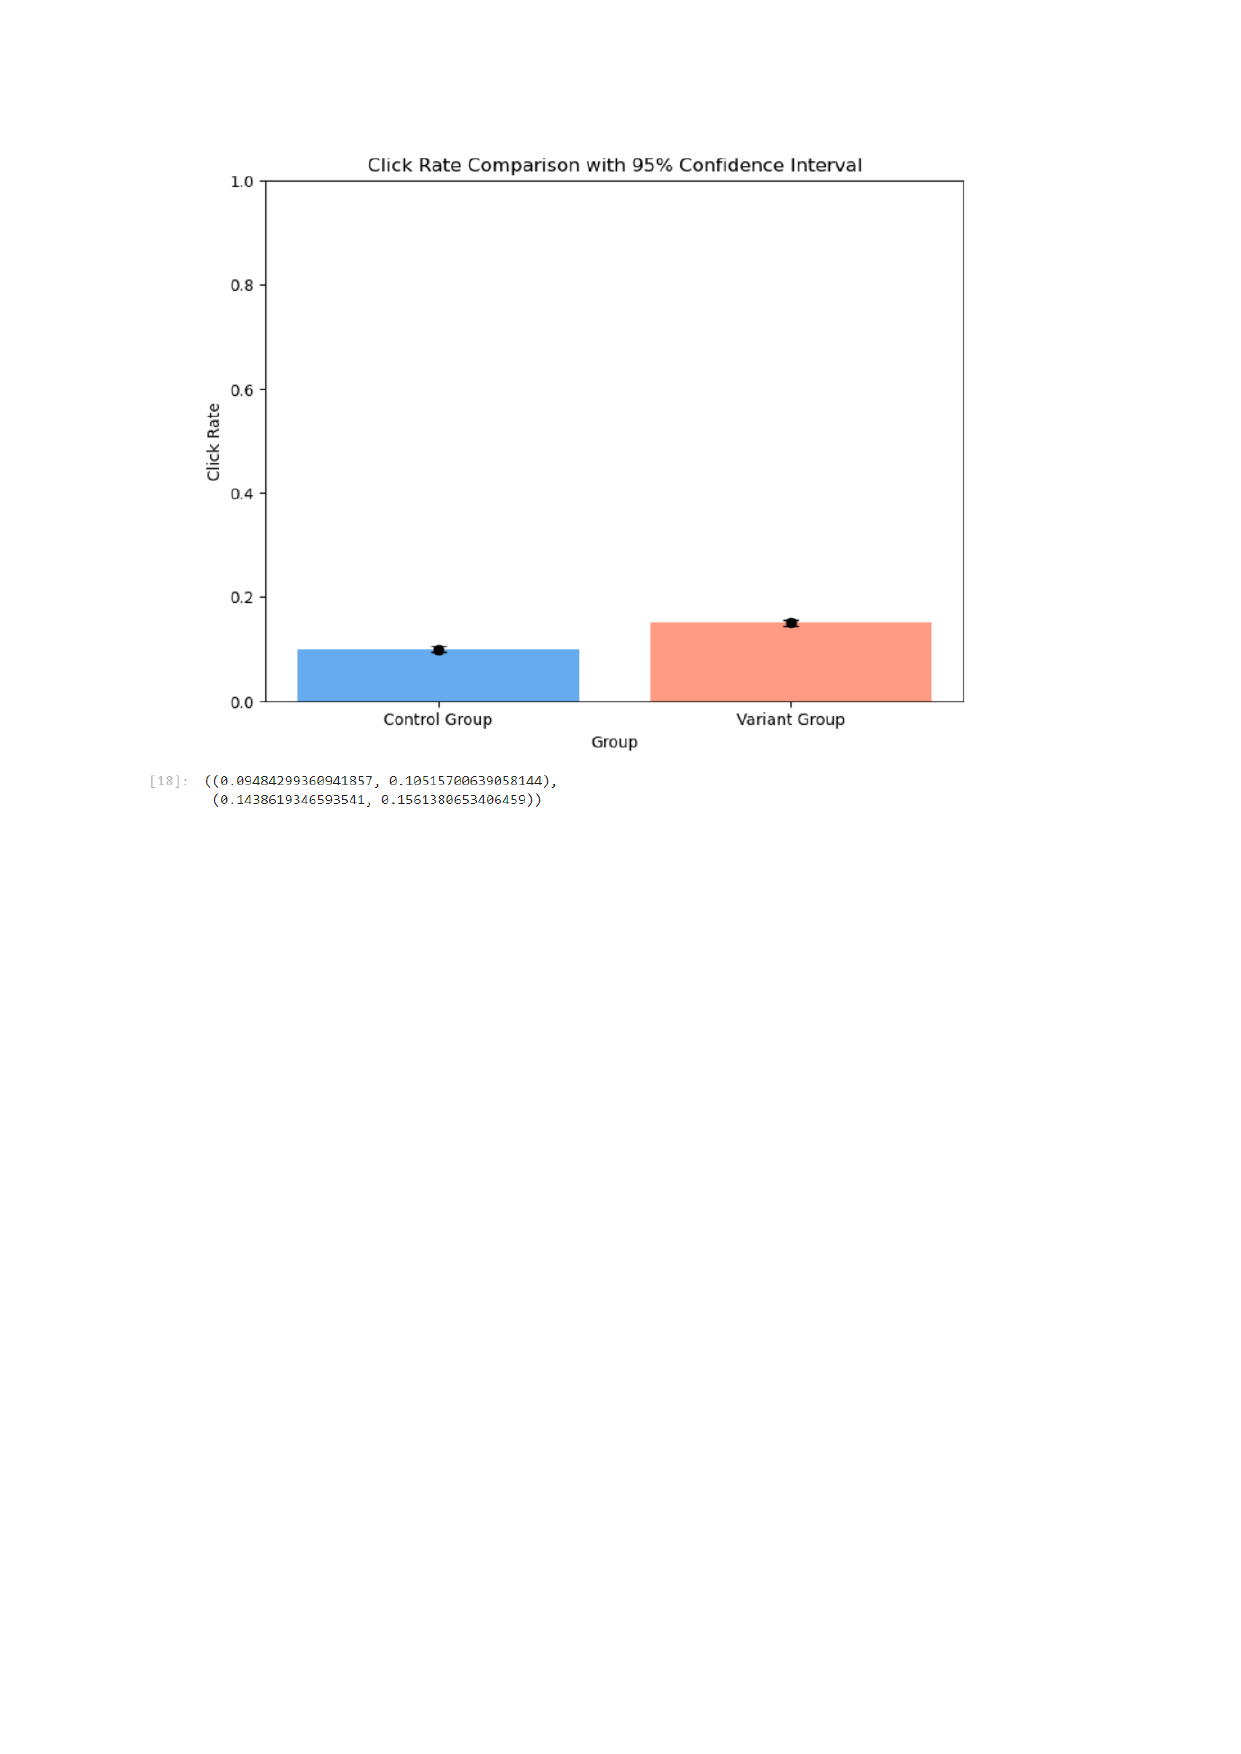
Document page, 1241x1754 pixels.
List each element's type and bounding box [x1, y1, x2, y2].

picture [150, 150, 1091, 812]
